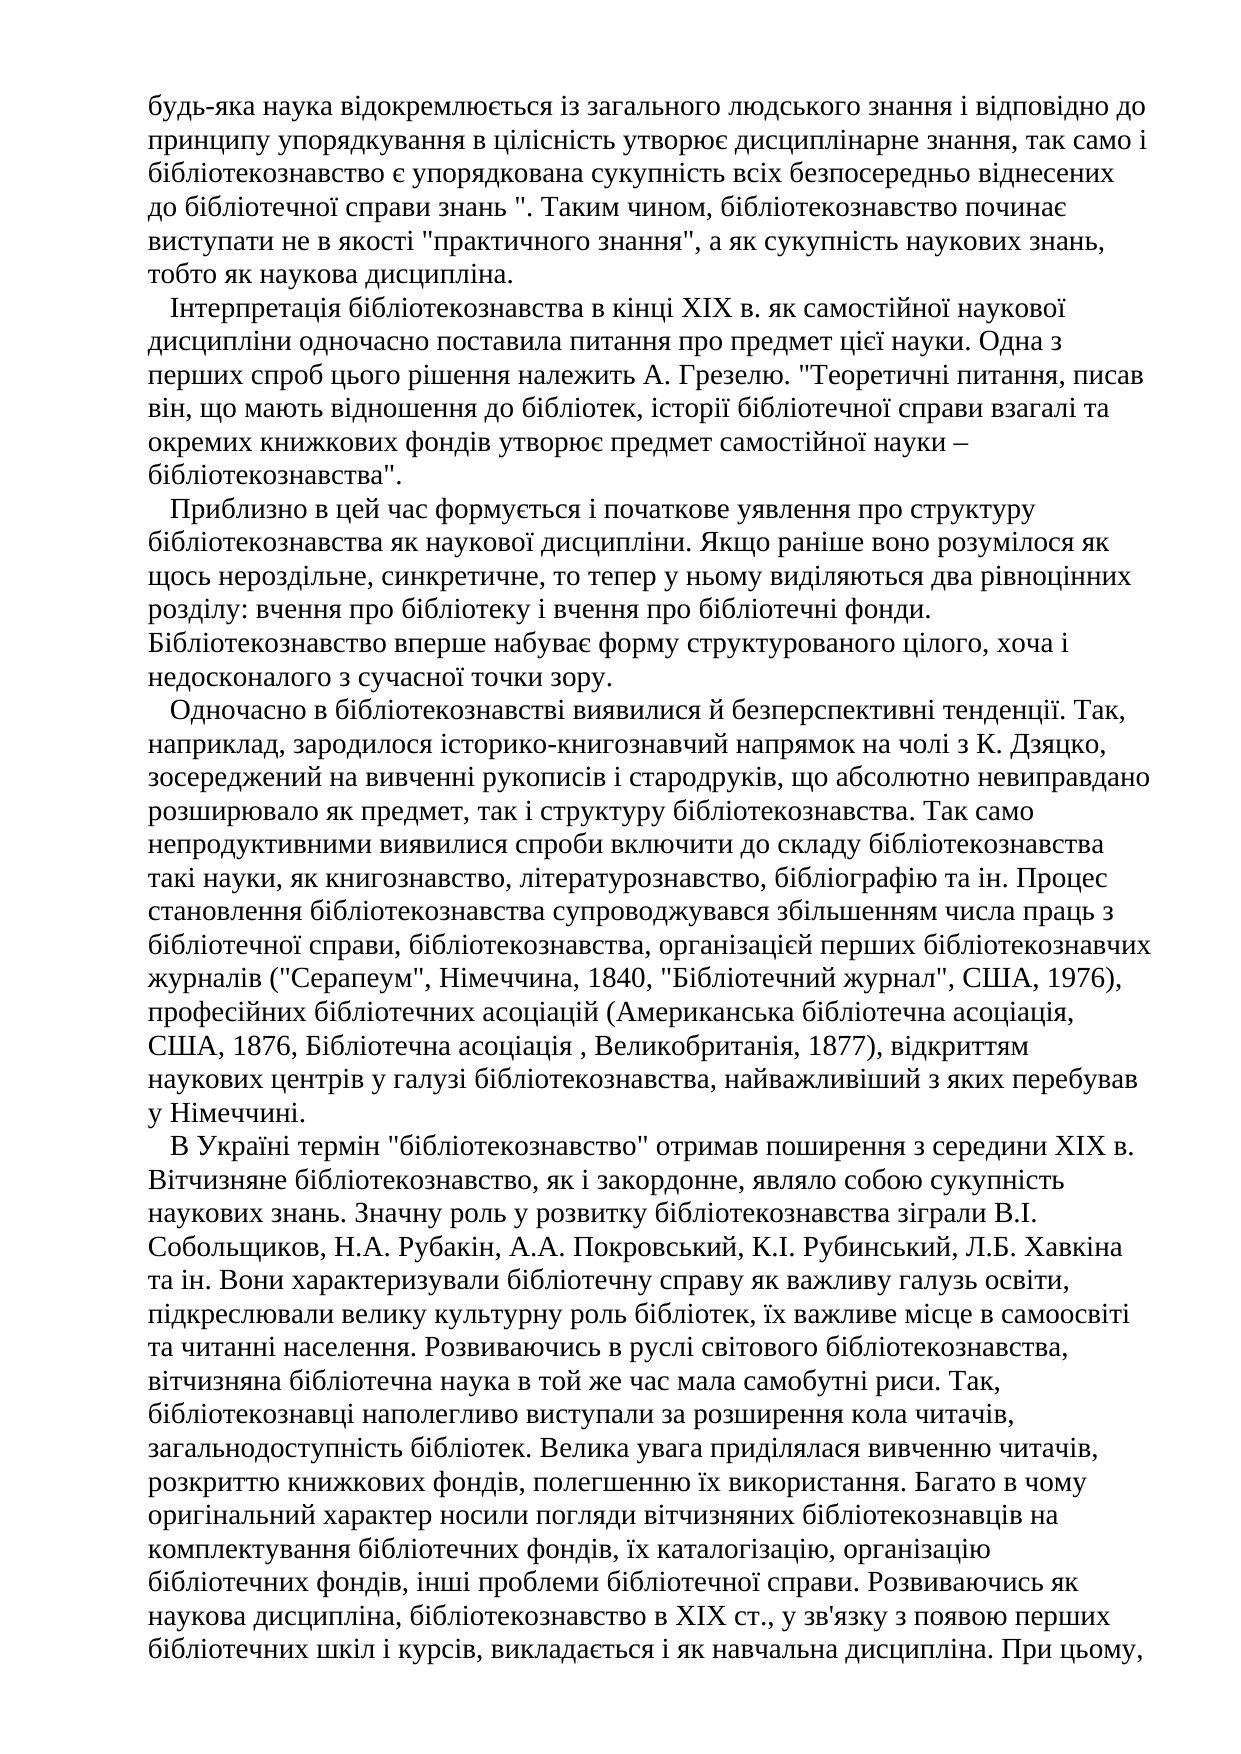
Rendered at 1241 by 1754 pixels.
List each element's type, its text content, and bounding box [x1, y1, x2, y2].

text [148, 1128, 1152, 1665]
text Інтерпретація бібліотекознавства в кінці XIX в. як самостійної наукової дисципліни одночасно поставила питання про предмет цієї науки. Одна з перших спроб цього рішення належить А. Грезелю. "Теоретичні питання, писав він, що мають відношення до бібліотек, історії бібліотечної справи взагалі та окремих книжкових фондів утворює предмет самостійної науки – бібліотекознавства". [148, 290, 1152, 491]
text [148, 88, 1152, 290]
text Приблизно в цей час формується і початкове уявлення про структуру бібліотекознавства як наукової дисципліни. Якщо раніше воно розумілося як щось нероздільне, синкретичне, то тепер у ньому виділяються два рівноцінних розділу: вчення про бібліотеку і вчення про бібліотечні фонди. Бібліотекознавство вперше набуває форму структурованого цілого, хоча і недосконалого з сучасної точки зору. [148, 491, 1152, 692]
text Одночасно в бібліотекознавстві виявилися й безперспективні тенденції. Так, наприклад, зародилося історико-книгознавчий напрямок на чолі з К. Дзяцко, зосереджений на вивченні рукописів і стародруків, що абсолютно невиправдано розширювало як предмет, так і структуру бібліотекознавства. Так само непродуктивними виявилися спроби включити до складу бібліотекознавства такі науки, як книгознавство, літературознавство, бібліографію та ін. Процес становлення бібліотекознавства супроводжувався збільшенням числа праць з бібліотечної справи, бібліотекознавства, організацієй перших бібліотекознавчих журналів ("Серапеум", Німеччина, 1840, "Бібліотечний журнал", США, 1976), професійних бібліотечних асоціацій (Американська бібліотечна асоціація, США, 1876, Бібліотечна асоціація , Великобританія, 1877), відкриттям наукових центрів у галузі бібліотекознавства, найважливіший з яких перебував у Німеччині. [148, 692, 1152, 1128]
